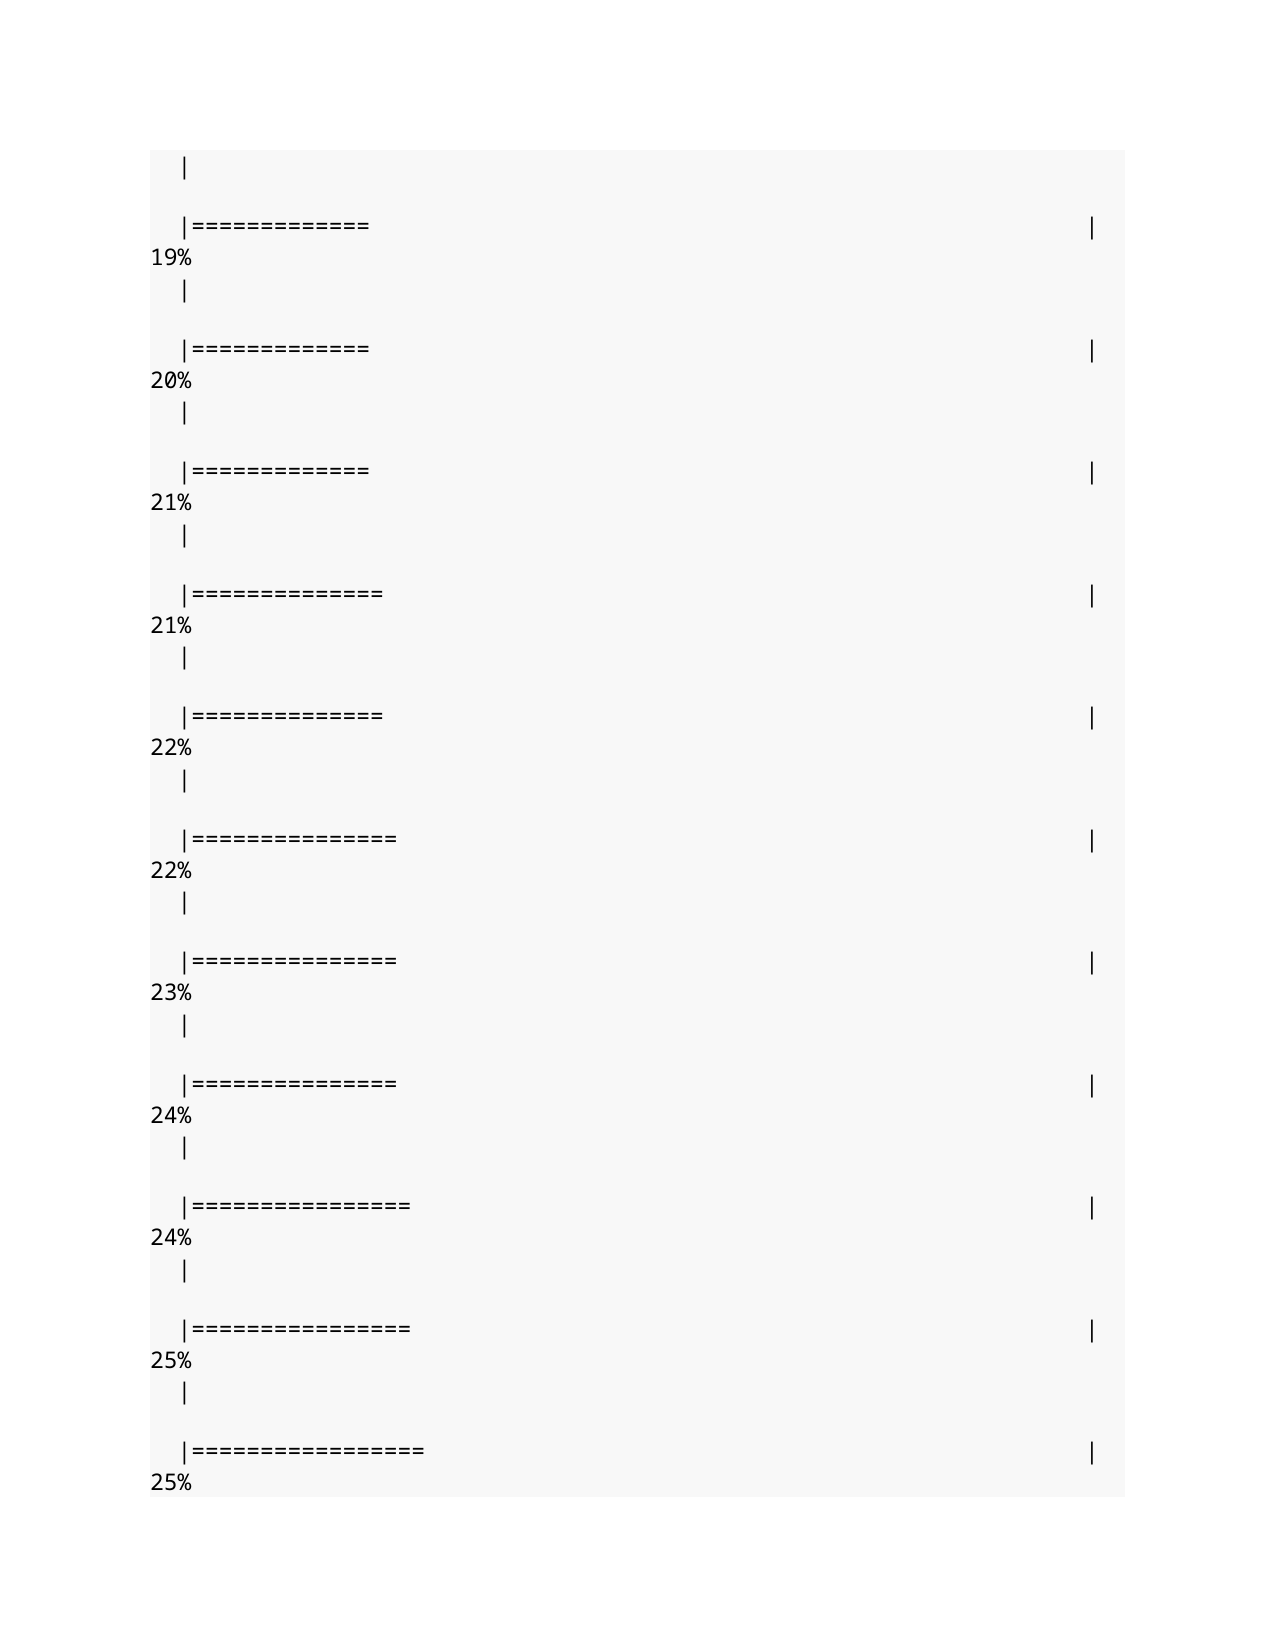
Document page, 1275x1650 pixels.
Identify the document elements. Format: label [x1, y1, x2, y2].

text [150, 150, 1125, 1497]
